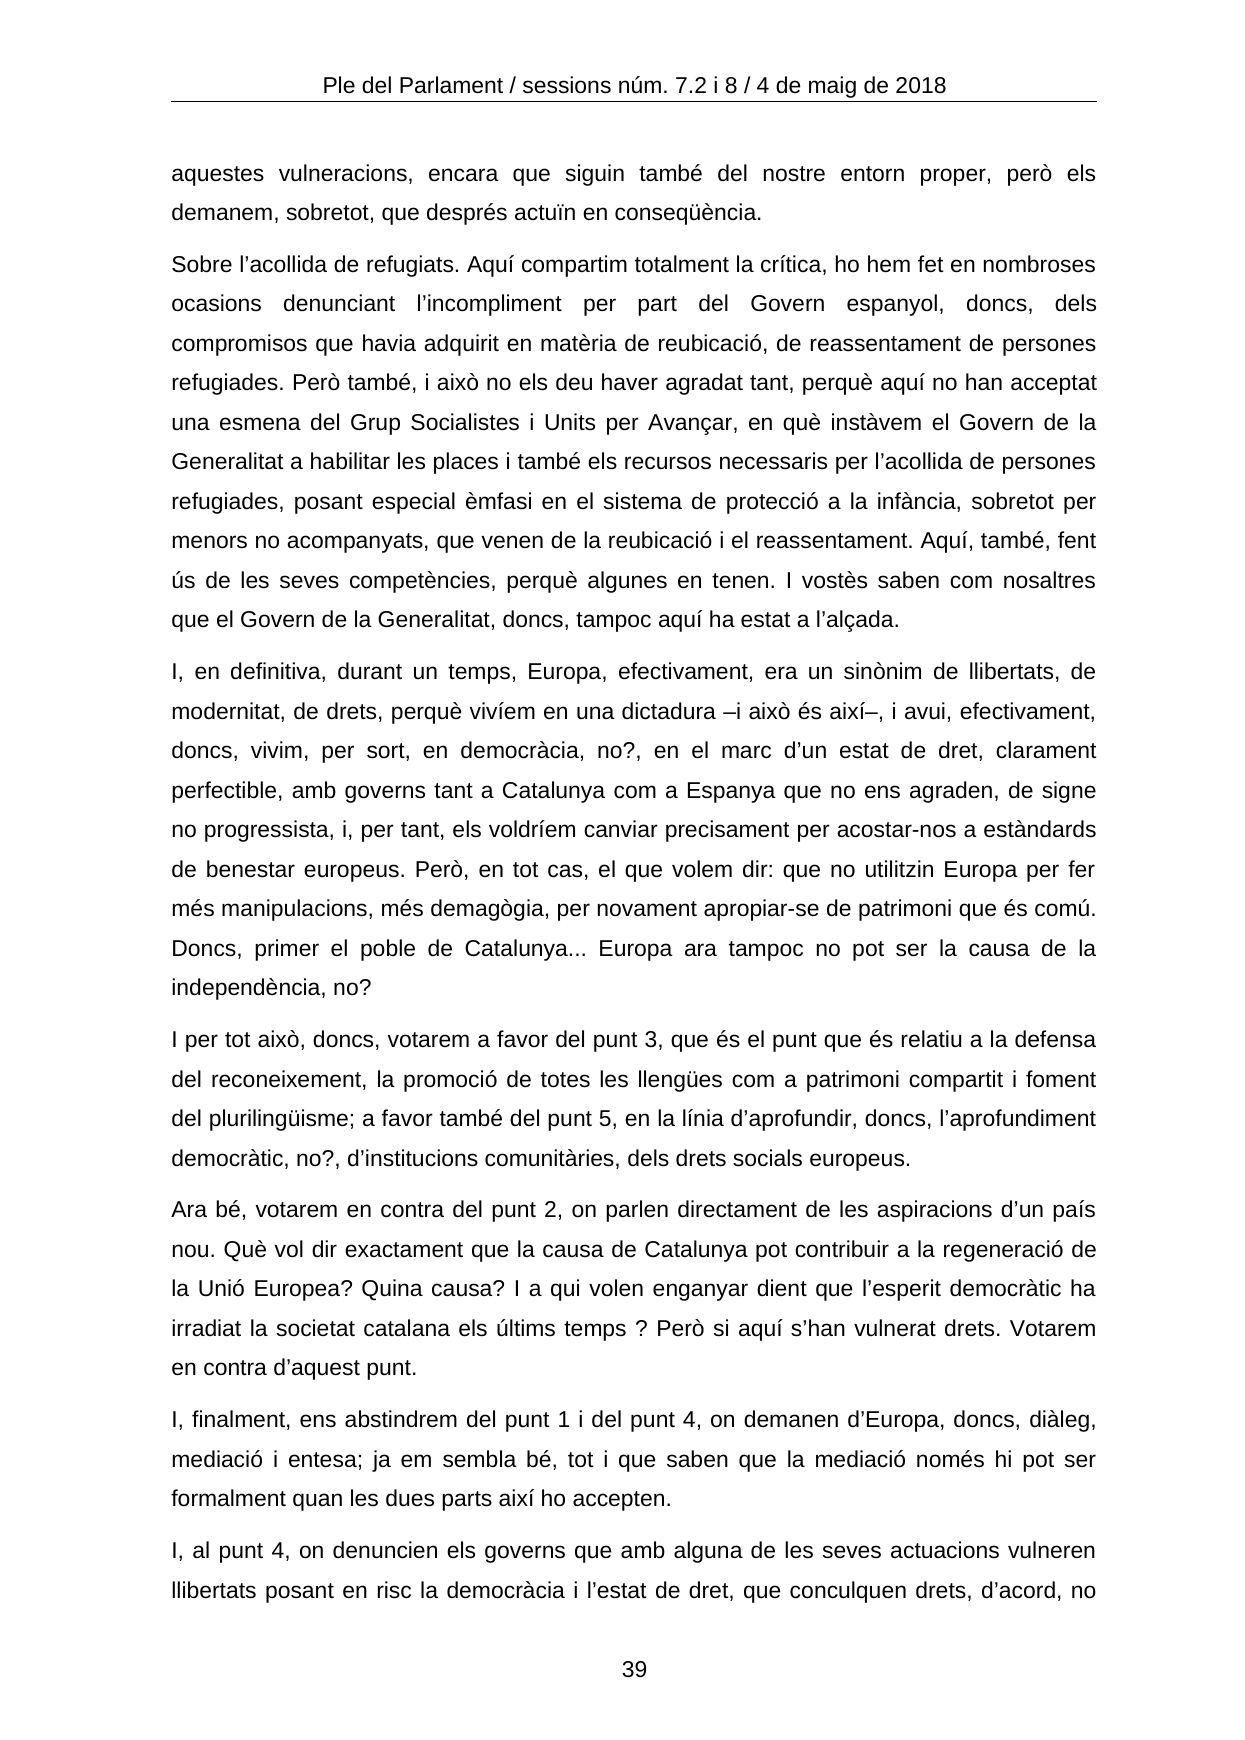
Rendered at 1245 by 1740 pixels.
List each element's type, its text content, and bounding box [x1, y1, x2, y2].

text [171, 159, 1097, 225]
text Ara bé, votarem en contra del punt 2, on parlen directament de les aspiracions d’un país nou. Què vol dir exactament que la causa de Catalunya pot contribuir a la regeneració de la Unió Europea? Quina causa? I a qui volen enganyar dient que l’esperit democràtic ha irradiat la societat catalana els últims temps ? Però si aquí s’han vulnerat drets. Votarem en contra d’aquest punt. [171, 1196, 1097, 1381]
text I per tot això, doncs, votarem a favor del punt 3, que és el punt que és relatiu a la defensa del reconeixement, la promoció de totes les llengües com a patrimoni compartit i foment del plurilingüisme; a favor també del punt 5, en la línia d’aprofundir, doncs, l’aprofundiment democràtic, no?, d’institucions comunitàries, dels drets socials europeus. [171, 1026, 1097, 1171]
text I, finalment, ens abstindrem del punt 1 i del punt 4, on demanen d’Europa, doncs, diàleg, mediació i entesa; ja em sembla bé, tot i que saben que la mediació només hi pot ser formalment quan les dues parts així ho accepten. [171, 1406, 1097, 1512]
text Sobre l’acollida de refugiats. Aquí compartim totalment la crítica, ho hem fet en nombroses ocasions denunciant l’incompliment per part del Govern espanyol, doncs, dels compromisos que havia adquirit en matèria de reubicació, de reassentament de persones refugiades. Però també, i això no els deu haver agradat tant, perquè aquí no han acceptat una esmena del Grup Socialistes i Units per Avançar, en què instàvem el Govern de la Generalitat a habilitar les places i també els recursos necessaris per l’acollida de persones refugiades, posant especial èmfasi en el sistema de protecció a la infància, sobretot per menors no acompanyats, que venen de la reubicació i el reassentament. Aquí, també, fent ús de les seves competències, perquè algunes en tenen. I vostès saben com nosaltres que el Govern de la Generalitat, doncs, tampoc aquí ha estat a l’alçada. [171, 251, 1097, 633]
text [171, 1537, 1097, 1603]
text I, en definitiva, durant un temps, Europa, efectivament, era un sinònim de llibertats, de modernitat, de drets, perquè vivíem en una dictadura –i això és així–, i avui, efectivament, doncs, vivim, per sort, en democràcia, no?, en el marc d’un estat de dret, clarament perfectible, amb governs tant a Catalunya com a Espanya que no ens agraden, de signe no progressista, i, per tant, els voldríem canviar precisament per acostar-nos a estàndards de benestar europeus. Però, en tot cas, el que volem dir: que no utilitzin Europa per fer més manipulacions, més demagògia, per novament apropiar-se de patrimoni que és comú. Doncs, primer el poble de Catalunya... Europa ara tampoc no pot ser la causa de la independència, no? [171, 658, 1097, 1000]
